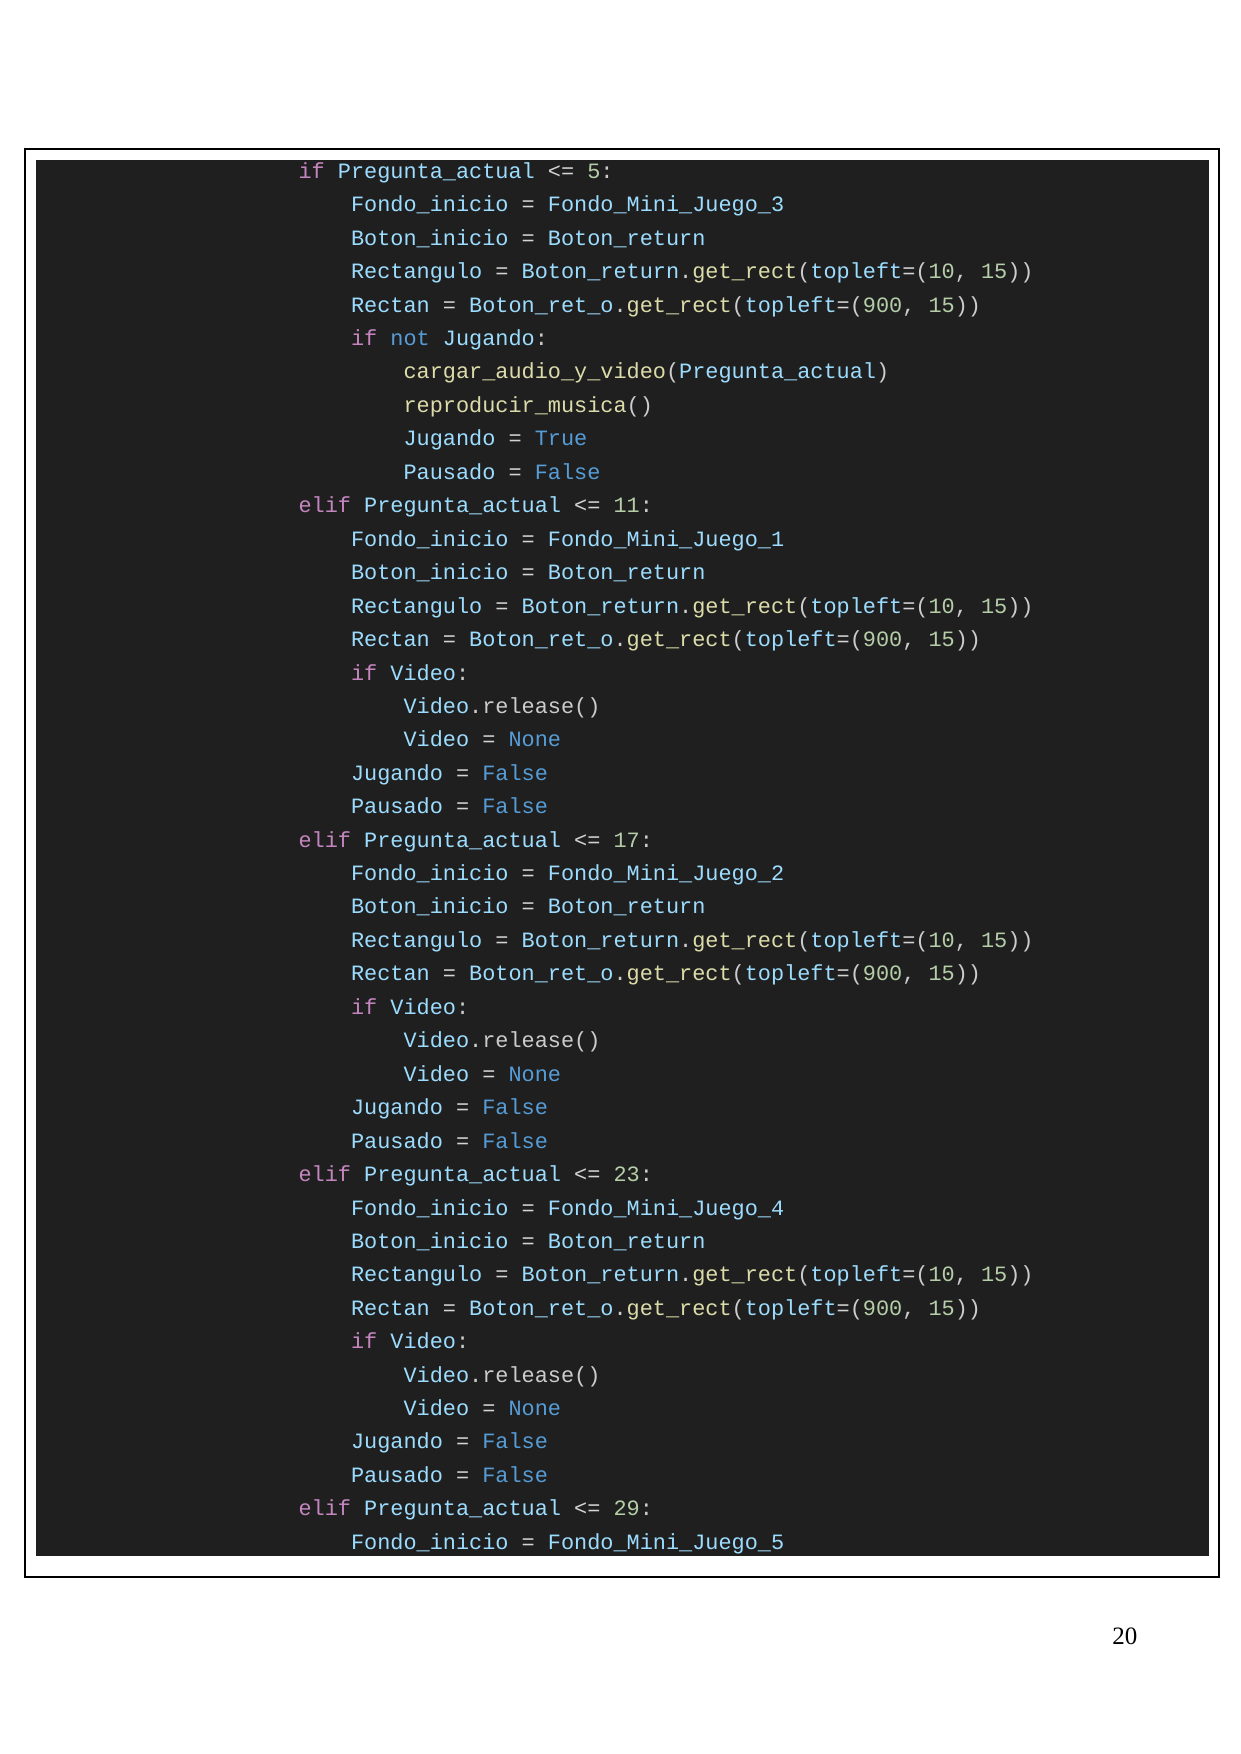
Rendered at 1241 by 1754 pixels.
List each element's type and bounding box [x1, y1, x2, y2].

table_header [26, 150, 1218, 1576]
